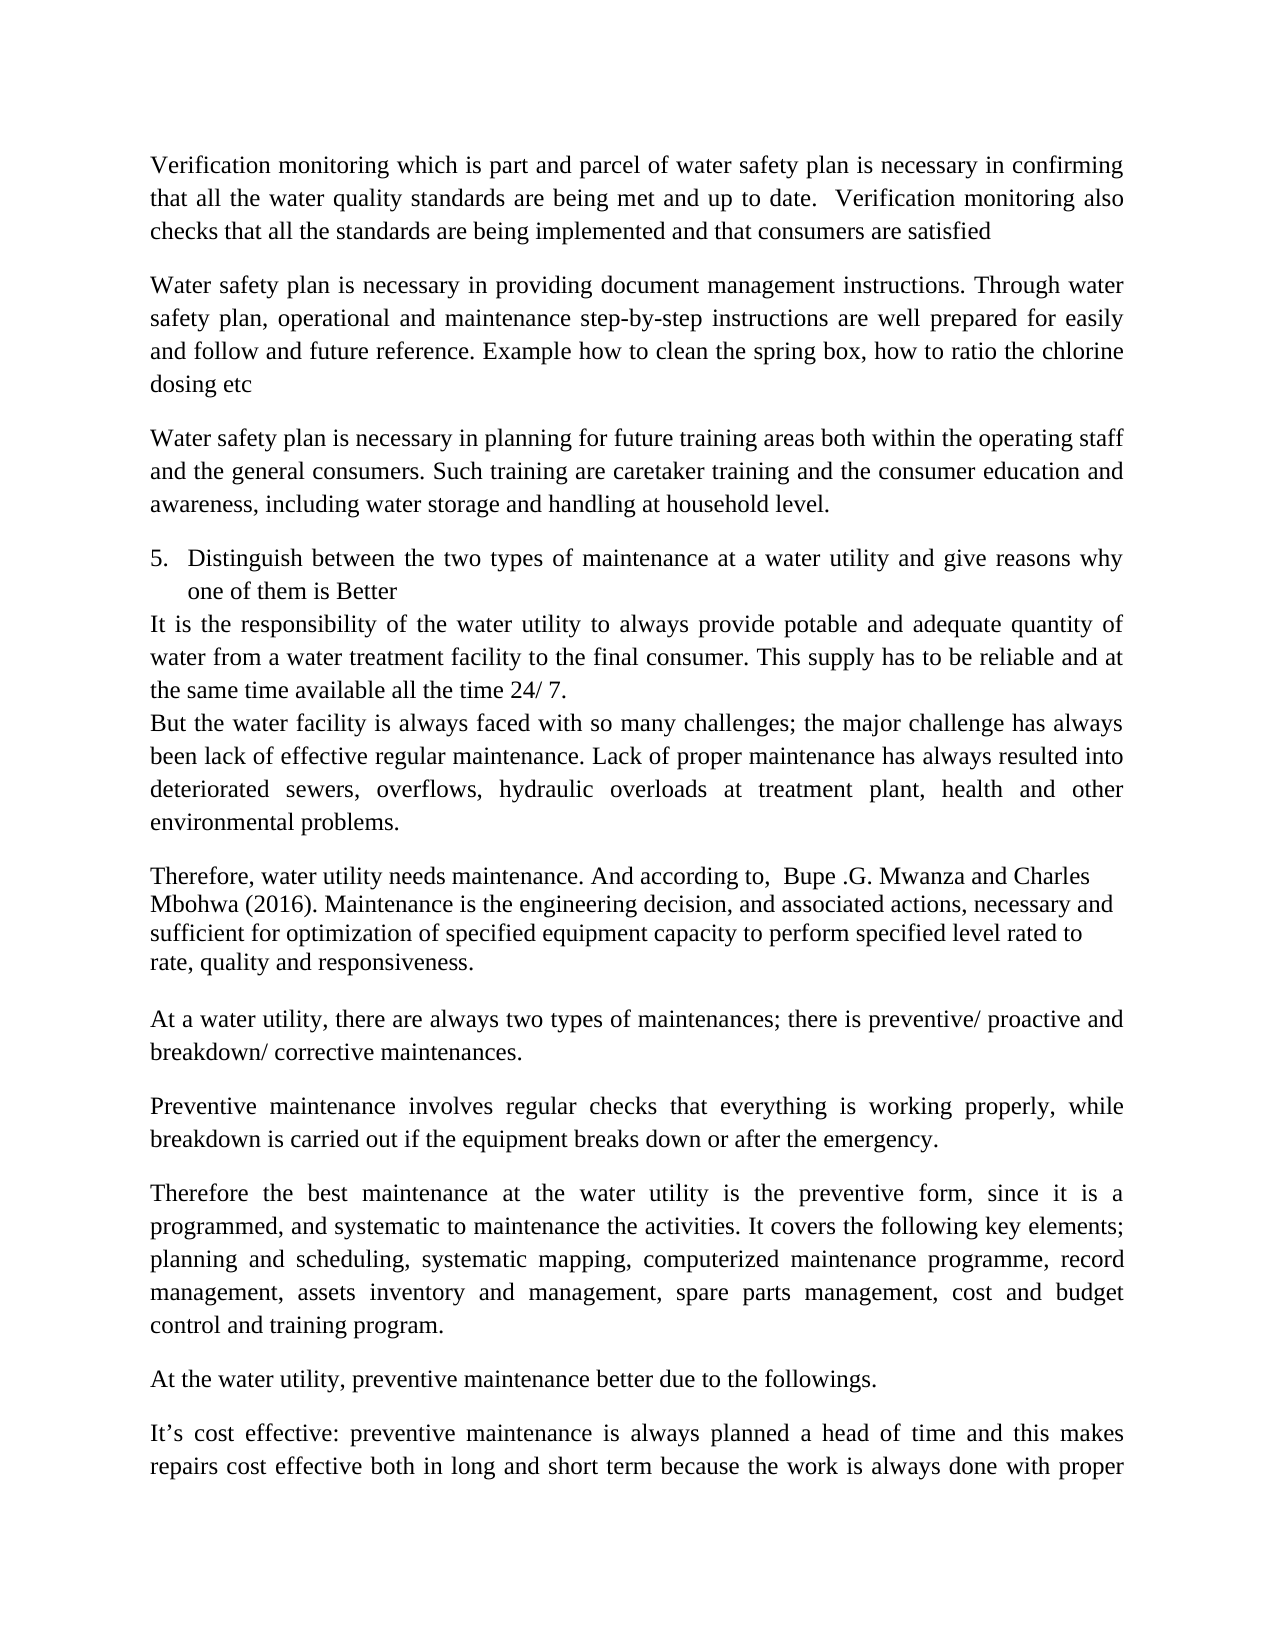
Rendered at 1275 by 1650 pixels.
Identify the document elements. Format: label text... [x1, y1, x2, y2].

text At the water utility, preventive maintenance better due to the followings. [150, 1364, 1125, 1393]
list Distinguish between the two types of maintenance at a water utility and give reasons why one of them is Better [150, 543, 1125, 604]
text Preventive maintenance involves regular checks that everything is working properly, while breakdown is carried out if the equipment breaks down or after the emergency. [150, 1091, 1125, 1153]
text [150, 1418, 1125, 1480]
text Therefore, water utility needs maintenance. And according to, Bupe .G. Mwanza and Charles Mbohwa (2016). Maintenance is the engineering decision, and associated actions, necessary and sufficient for optimization of specified equipment capacity to perform specified level rated to rate, quality and responsiveness. [150, 861, 1125, 976]
text Water safety plan is necessary in providing document management instructions. Through water safety plan, operational and maintenance step-by-step instructions are well prepared for easily and follow and future reference. Example how to clean the spring box, how to ratio the chlorine dosing etc [150, 270, 1125, 398]
text At a water utility, there are always two types of maintenances; there is preventive/ proactive and breakdown/ corrective maintenances. [150, 1004, 1125, 1066]
list It is the responsibility of the water utility to always provide potable and adequate quantity of water from a water treatment facility to the final consumer. This supply has to be reliable and at the same time available all the time 24/ 7. [150, 609, 1125, 703]
text Verification monitoring which is part and parcel of water safety plan is necessary in confirming that all the water quality standards are being met and up to date. Verification monitoring also checks that all the standards are being implemented and that consumers are satisfied [150, 150, 1125, 245]
text Therefore the best maintenance at the water utility is the preventive form, since it is a programmed, and systematic to maintenance the activities. It covers the following key elements; planning and scheduling, systematic mapping, computerized maintenance programme, record management, assets inventory and management, spare parts management, cost and budget control and training program. [150, 1178, 1125, 1339]
list But the water facility is always faced with so many challenges; the major challenge has always been lack of effective regular maintenance. Lack of proper maintenance has always resulted into deteriorated sewers, overflows, hydraulic overloads at treatment plant, health and other environmental problems. [150, 708, 1125, 836]
text Water safety plan is necessary in planning for future training areas both within the operating staff and the general consumers. Such training are caretaker training and the consumer education and awareness, including water storage and handling at household level. [150, 423, 1125, 518]
